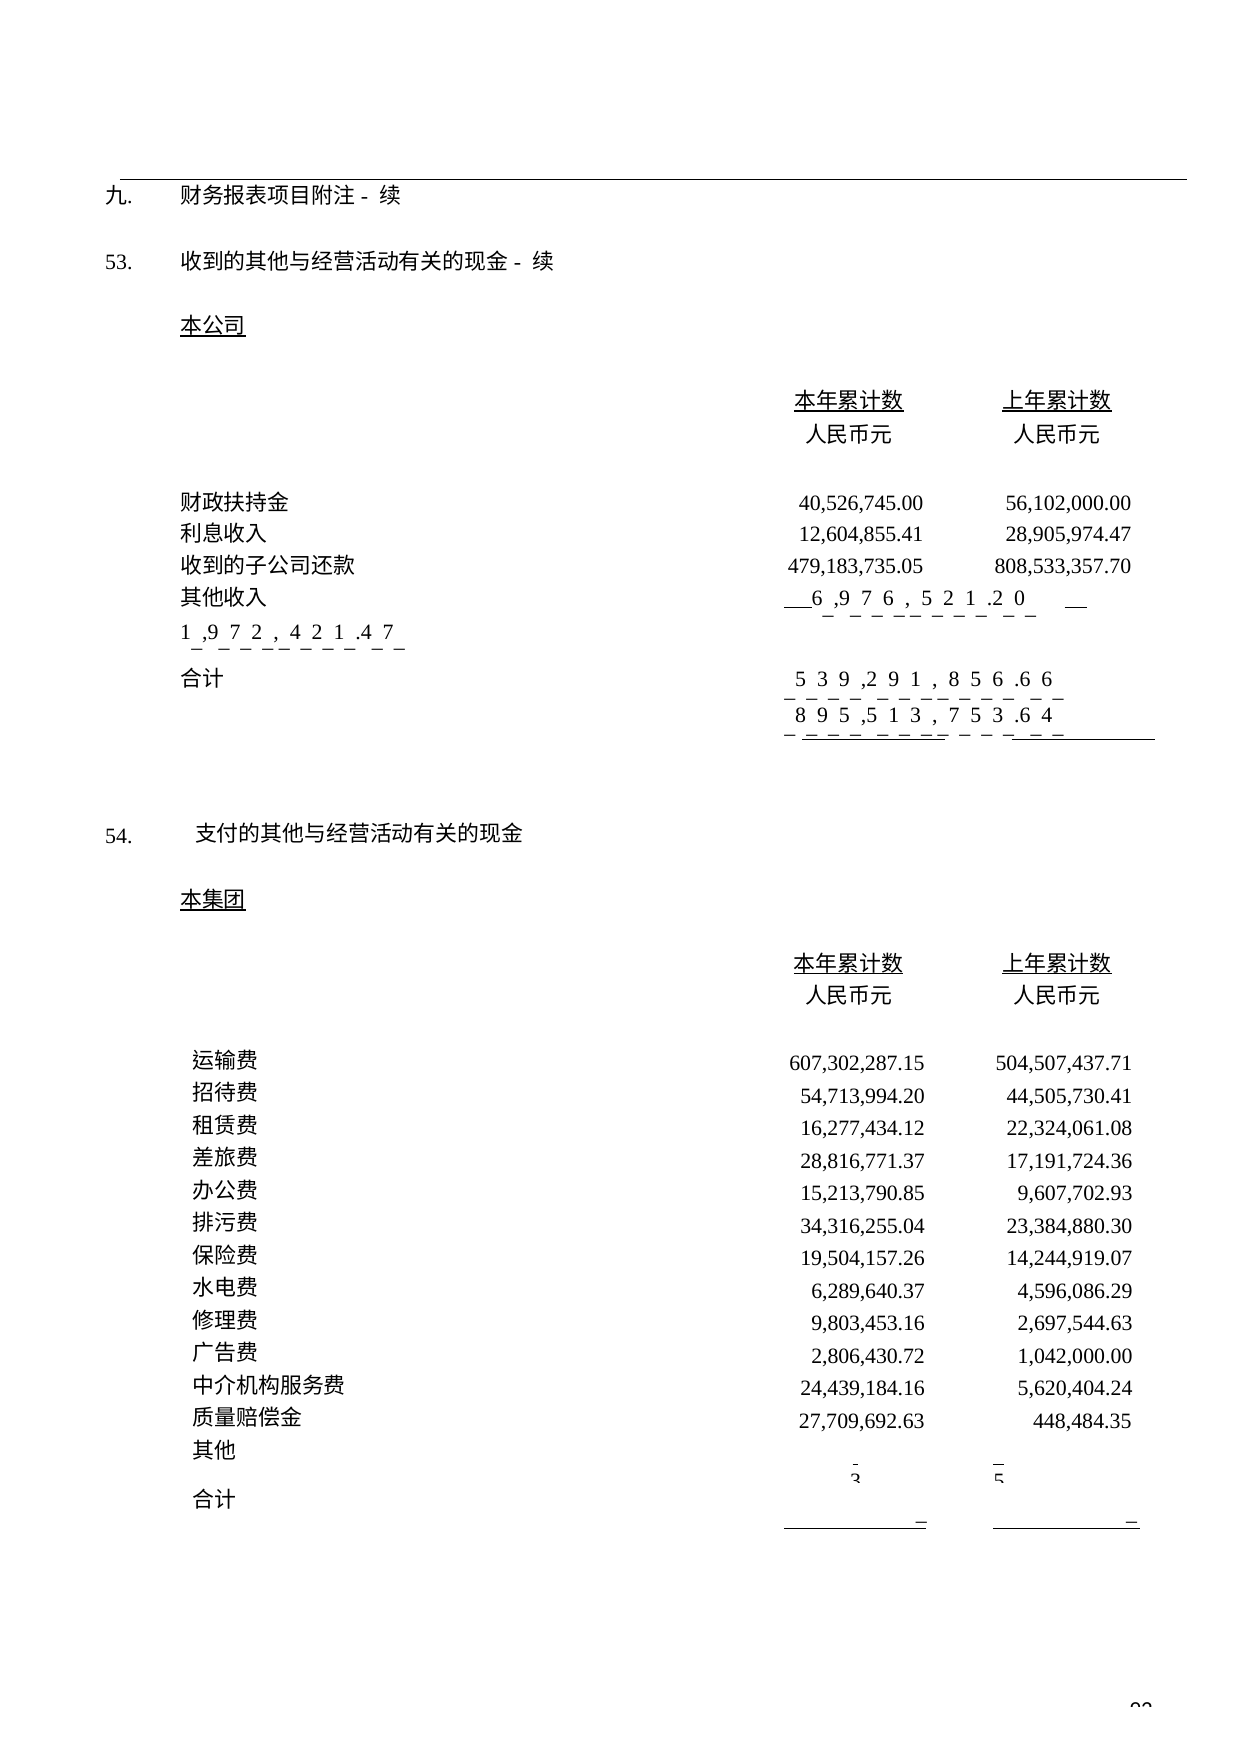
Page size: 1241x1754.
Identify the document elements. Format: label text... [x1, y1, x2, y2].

text 53. 收到的其他与经营活动有关的现金 - 续 本公司 [105, 246, 560, 340]
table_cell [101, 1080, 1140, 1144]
text 人民币元 人民币元 [723, 419, 1182, 449]
text 利息收入 12,604,855.41 28,905,974.47 [180, 518, 1146, 548]
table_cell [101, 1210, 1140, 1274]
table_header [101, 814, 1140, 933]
text 本年累计数 上年累计数 [723, 385, 1182, 415]
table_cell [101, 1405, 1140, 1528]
text 九. 财务报表项目附注 - 续 [105, 180, 1146, 210]
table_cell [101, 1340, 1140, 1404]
text 合计 _5_3_9_,2_9_1_,_8_5_6_.6_6_ _8_9_5_,5_1_3_,_7_5_3_.6_4_ [180, 663, 1146, 738]
text 其他收入 6_,9_7_6_,_5_2_1_.2_0_ 1_,9_7_2_,_4_2_1_.4_7_ [180, 582, 1146, 652]
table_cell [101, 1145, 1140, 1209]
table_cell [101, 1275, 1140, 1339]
text 收到的子公司还款 479,183,735.05 808,533,357.70 [180, 550, 1146, 580]
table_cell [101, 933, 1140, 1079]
text 财政扶持金 40,526,745.00 56,102,000.00 [180, 486, 1146, 516]
